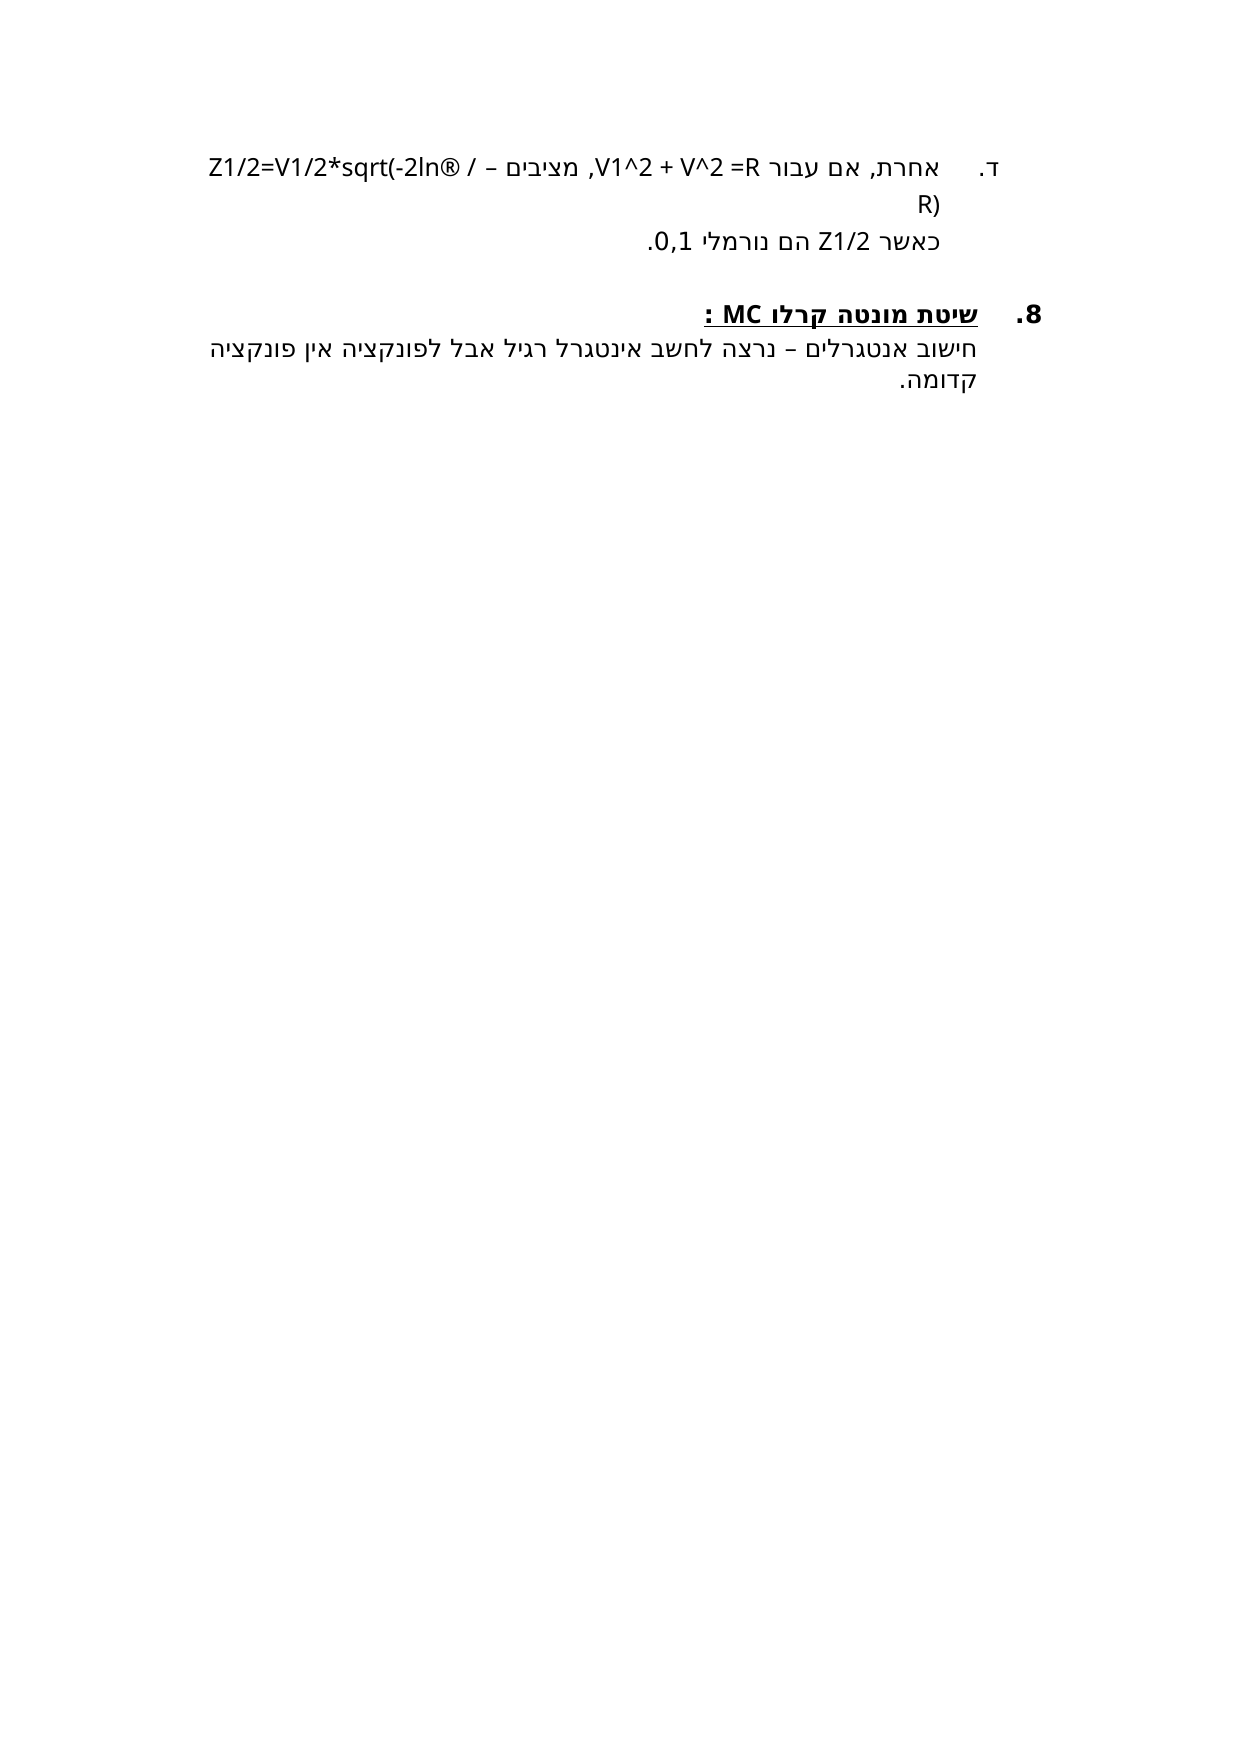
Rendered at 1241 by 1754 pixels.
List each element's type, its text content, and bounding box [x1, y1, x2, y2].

list כאשר Z1/2 הם נורמלי 0,1. [187, 223, 940, 258]
list אחרת, אם עבור V1^2 + V^2 =R, מציבים – Z1/2=V1/2*sqrt(-2ln® / R) [187, 150, 978, 221]
list שיטת מונטה קרלו MC : [187, 297, 1015, 331]
list חישוב אנטגרלים – נרצה לחשב אינטגרל רגיל אבל לפונקציה אין פונקציה קדומה. [187, 334, 978, 394]
